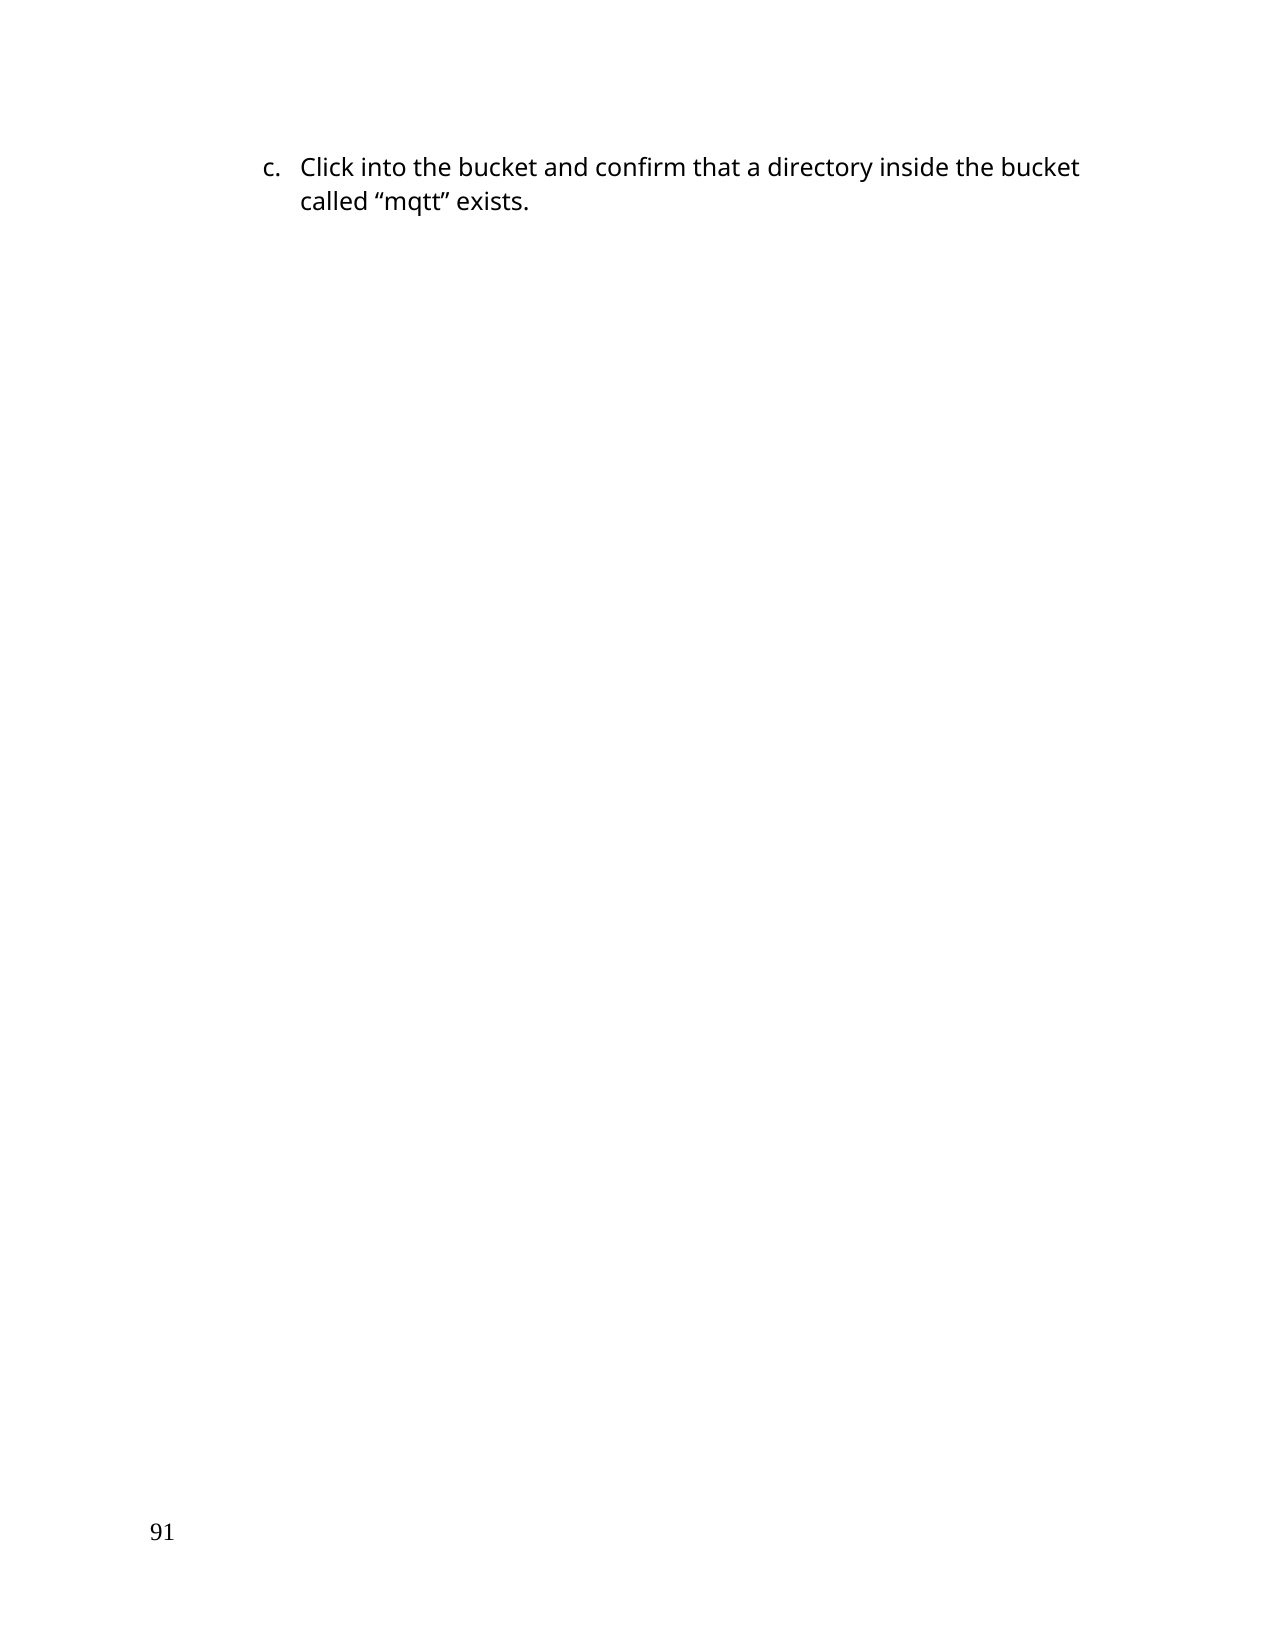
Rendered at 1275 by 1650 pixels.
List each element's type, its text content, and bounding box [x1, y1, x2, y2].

list Click into the bucket and confirm that a directory inside the bucket called “mqtt” exists. [262, 150, 1125, 218]
